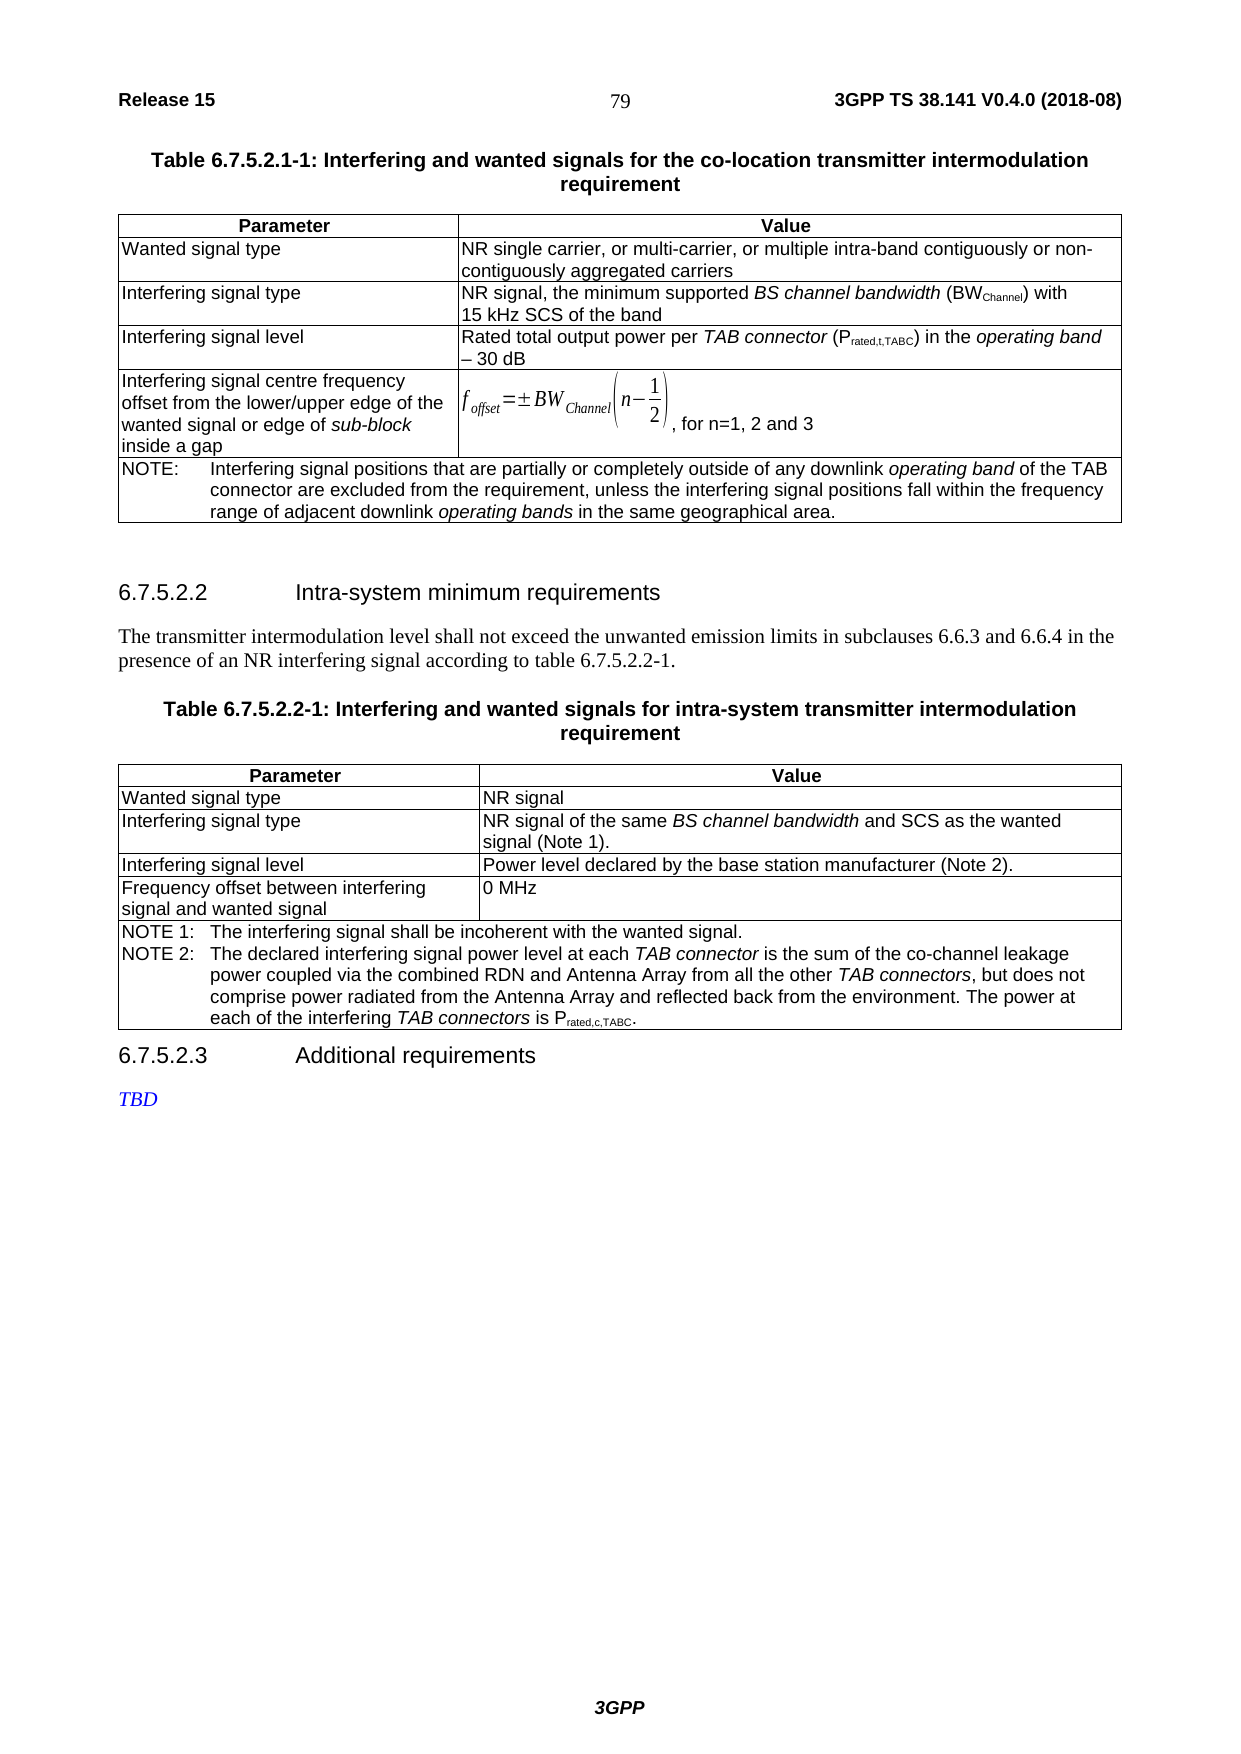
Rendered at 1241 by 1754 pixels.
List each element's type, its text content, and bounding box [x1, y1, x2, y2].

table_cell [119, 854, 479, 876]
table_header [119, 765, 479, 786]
subtitle 6.7.5.2.3 Additional requirements [118, 1042, 1122, 1068]
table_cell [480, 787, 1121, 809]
text TBD [118, 1087, 1122, 1111]
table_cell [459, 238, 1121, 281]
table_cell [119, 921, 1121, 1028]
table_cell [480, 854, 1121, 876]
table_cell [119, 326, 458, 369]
text Table 6.7.5.2.1-1: Interfering and wanted signals for the co-location transmitter intermodulation requirement [118, 147, 1122, 195]
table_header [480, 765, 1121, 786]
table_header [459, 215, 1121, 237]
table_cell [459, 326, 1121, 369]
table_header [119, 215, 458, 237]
text Table 6.7.5.2.2-1: Interfering and wanted signals for intra-system transmitter intermodulation requirement [118, 697, 1122, 745]
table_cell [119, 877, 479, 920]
text The transmitter intermodulation level shall not exceed the unwanted emission limits in subclauses 6.6.3 and 6.6.4 in the presence of an NR interfering signal according to table 6.7.5.2.2-1. [118, 624, 1122, 672]
subtitle 6.7.5.2.2 Intra-system minimum requirements [118, 579, 1122, 605]
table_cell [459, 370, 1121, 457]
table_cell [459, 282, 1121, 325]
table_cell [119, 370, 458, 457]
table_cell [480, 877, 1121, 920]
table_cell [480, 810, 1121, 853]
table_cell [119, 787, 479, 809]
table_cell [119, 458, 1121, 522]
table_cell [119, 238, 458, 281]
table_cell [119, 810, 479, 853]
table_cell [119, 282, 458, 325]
